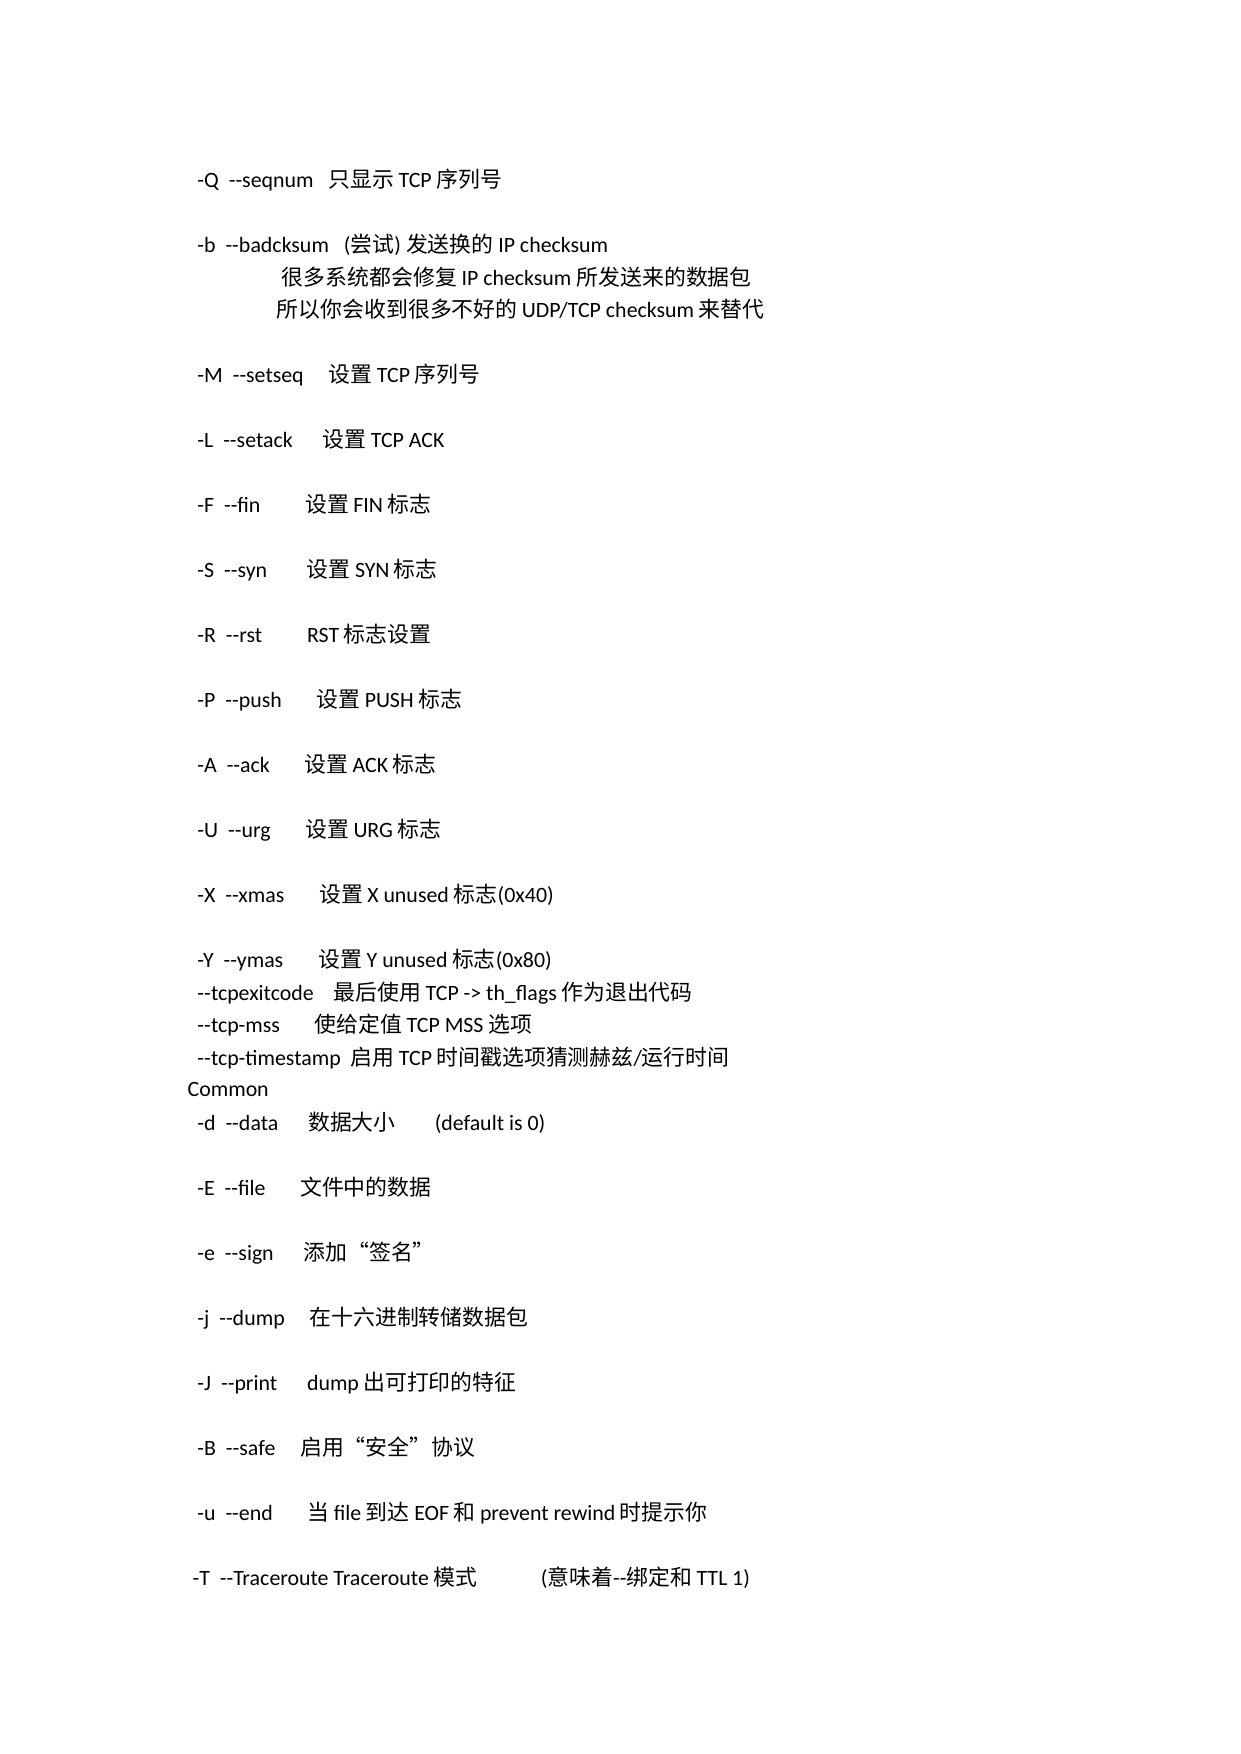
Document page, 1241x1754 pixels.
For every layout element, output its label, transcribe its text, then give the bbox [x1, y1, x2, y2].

text -d --data 数据大小 (default is 0) [187, 1104, 1053, 1137]
text --tcp-timestamp 启用TCP时间戳选项猜测赫兹/运行时间 [187, 1039, 1053, 1072]
text 很多系统都会修复 IP checksum 所发送来的数据包 [187, 259, 1053, 292]
text -u --end 当file到达 EOF和prevent rewind时提示你 [187, 1494, 1053, 1527]
text -E --file 文件中的数据 [187, 1169, 1053, 1202]
text -R --rst RST标志设置 [187, 617, 1053, 649]
text -T --Traceroute Traceroute模式 (意味着--绑定和TTL 1) [187, 1559, 1053, 1592]
text -U --urg 设置URG标志 [187, 812, 1053, 844]
text -A --ack 设置ACK标志 [187, 747, 1053, 779]
text Common [187, 1072, 1053, 1104]
text -j --dump 在十六进制转储数据包 [187, 1299, 1053, 1332]
text 所以你会收到很多不好的UDP/TCP checksum来替代 [187, 292, 1053, 324]
text -X --xmas 设置X unused 标志(0x40) [187, 877, 1053, 909]
text -B --safe 启用“安全”协议 [187, 1429, 1053, 1462]
text -F --fin 设置FIN标志 [187, 487, 1053, 519]
text -J --print dump出可打印的特征 [187, 1364, 1053, 1397]
text -Q --seqnum 只显示TCP序列号 [187, 162, 1053, 194]
text -S --syn 设置SYN标志 [187, 552, 1053, 584]
text -M --setseq 设置TCP序列号 [187, 357, 1053, 389]
text -b --badcksum (尝试) 发送换的 IP checksum [187, 227, 1053, 259]
text -P --push 设置PUSH标志 [187, 682, 1053, 714]
text --tcp-mss 使给定值TCP MSS选项 [187, 1007, 1053, 1039]
text -Y --ymas 设置 Y unused标志(0x80) [187, 942, 1053, 974]
text -e --sign 添加“签名” [187, 1234, 1053, 1267]
text -L --setack 设置TCP ACK [187, 422, 1053, 454]
text --tcpexitcode 最后使用TCP -> th_flags作为退出代码 [187, 974, 1053, 1007]
